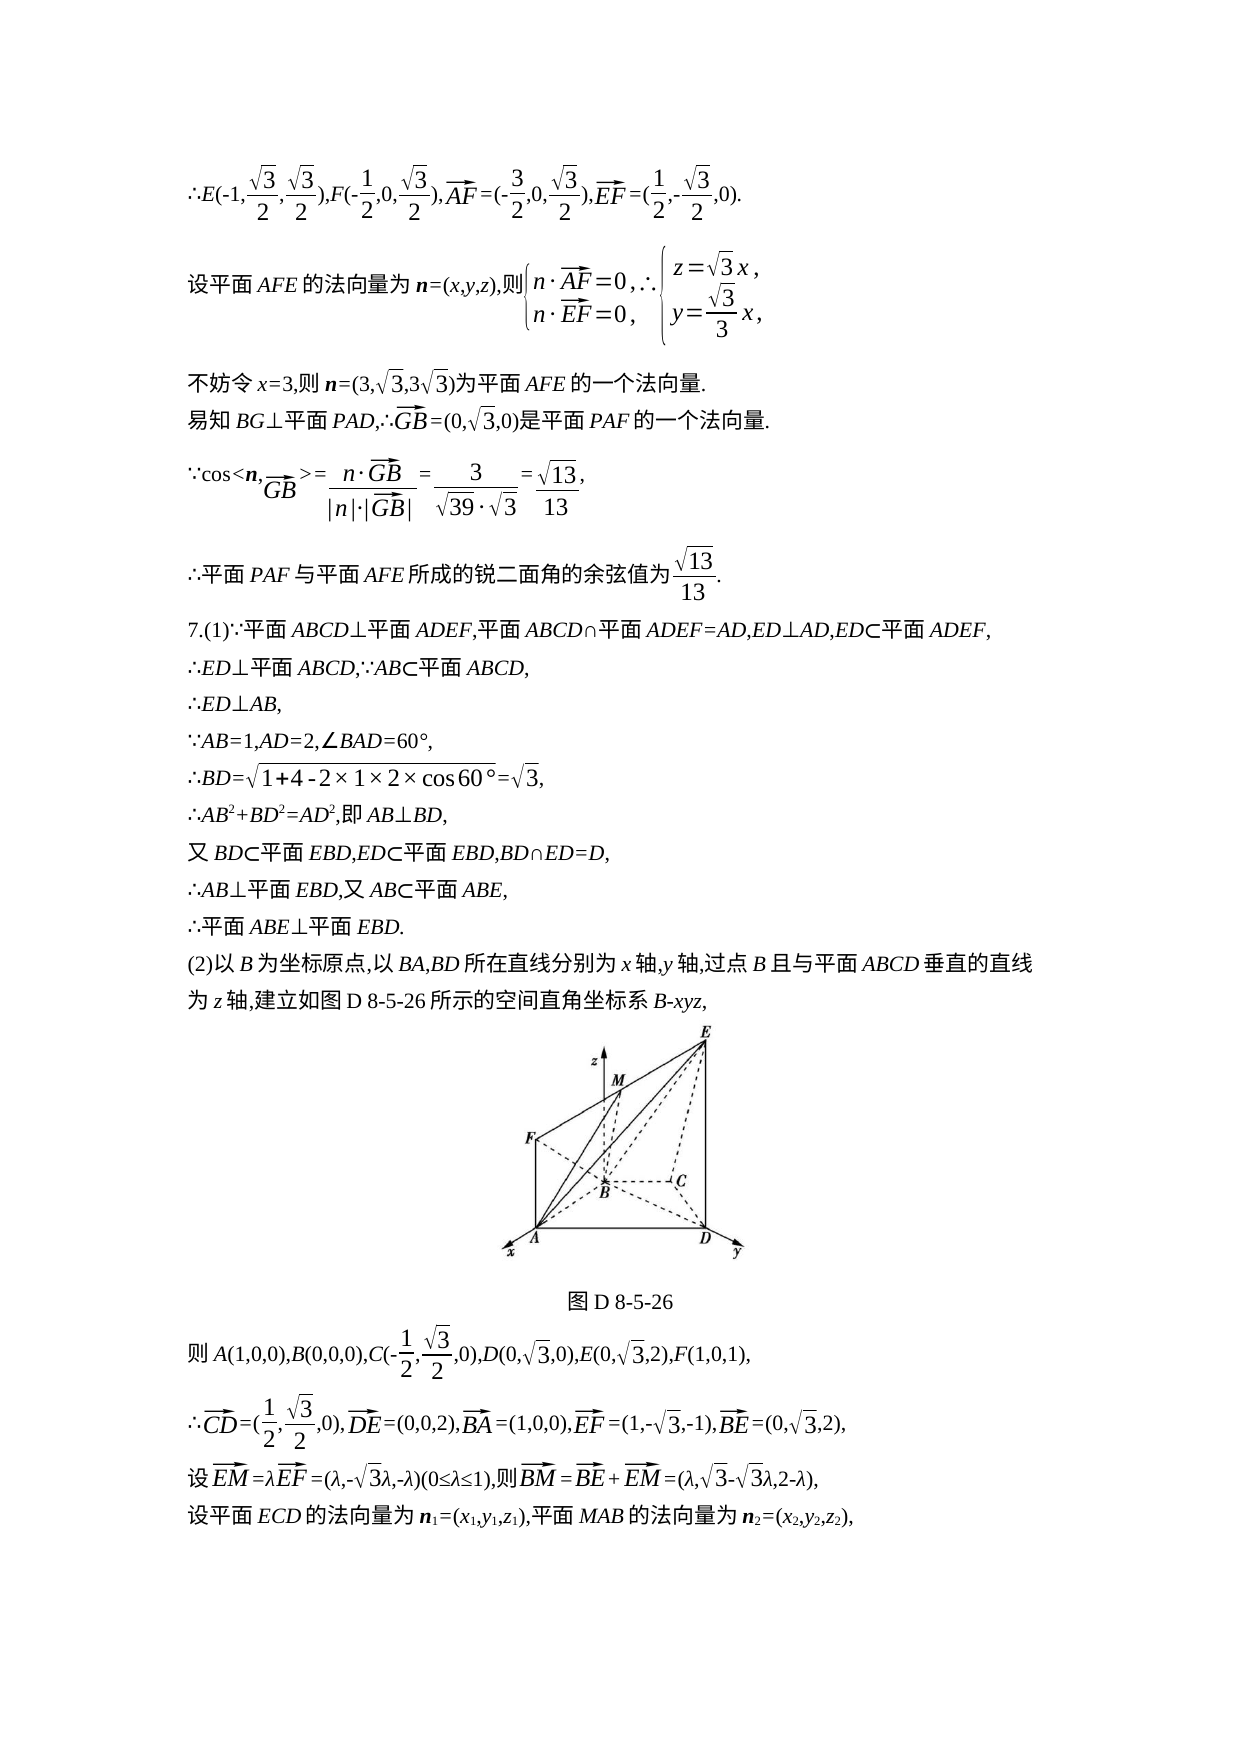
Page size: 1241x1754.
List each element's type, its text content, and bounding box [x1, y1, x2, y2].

text 则A(1,0,0),B(0,0,0),C(-,,0),D(0,,0),E(0,,2),F(1,0,1), [187, 1321, 1053, 1386]
text 设平面AFE的法向量为n=(x,y,z),则∴ [187, 231, 1053, 361]
text 不妨令x=3,则n=(3,,3)为平面AFE的一个法向量. [187, 366, 1053, 398]
text ∴ED⊥平面ABCD,∵AB⊂平面ABCD, [187, 649, 1053, 682]
text ∴平面ABE⊥平面EBD. [187, 908, 1053, 941]
text ∵AB=1,AD=2,∠BAD=60°, [187, 723, 1053, 756]
text 易知BG⊥平面PAD,∴=(0,,0)是平面PAF的一个法向量. [187, 403, 1053, 436]
text ∴平面PAF与平面AFE所成的锐二面角的余弦值为. [187, 542, 1053, 607]
text 设=λ=(λ,-λ,-λ)(0≤λ≤1),则=+=(λ,-λ,2-λ), [187, 1460, 1053, 1493]
text 7.(1)∵平面ABCD⊥平面ADEF,平面ABCD∩平面ADEF=AD,ED⊥AD,ED⊂平面ADEF, [187, 612, 1053, 644]
text ∴BD==, [187, 760, 1053, 793]
text ∴AB⊥平面EBD,又AB⊂平面ABE, [187, 871, 1053, 904]
text 设平面ECD的法向量为n1=(x1,y1,z1),平面MAB的法向量为n2=(x2,y2,z2), [187, 1497, 1053, 1530]
text (2)以B为坐标原点,以BA,BD所在直线分别为x轴,y轴,过点B且与平面ABCD垂直的直线为z轴,建立如图D 8-5-26所示的空间直角坐标系B-xyz, [187, 946, 1053, 1016]
text ∴AB2+BD2=AD2,即AB⊥BD, [187, 797, 1053, 829]
text ∵cos<n,>===, [187, 440, 1053, 538]
text ∴ED⊥AB, [187, 686, 1053, 719]
text ∴=(,,0),=(0,0,2),=(1,0,0),=(1,-,-1),=(0,,2), [187, 1391, 1053, 1456]
text 图D 8-5-26 [187, 1284, 1053, 1316]
picture [491, 1020, 749, 1267]
text 又BD⊂平面EBD,ED⊂平面EBD,BD∩ED=D, [187, 834, 1053, 867]
text ∴E(-1,,),F(-,0,),=(-,0,),=(,-,0). [187, 162, 1053, 227]
